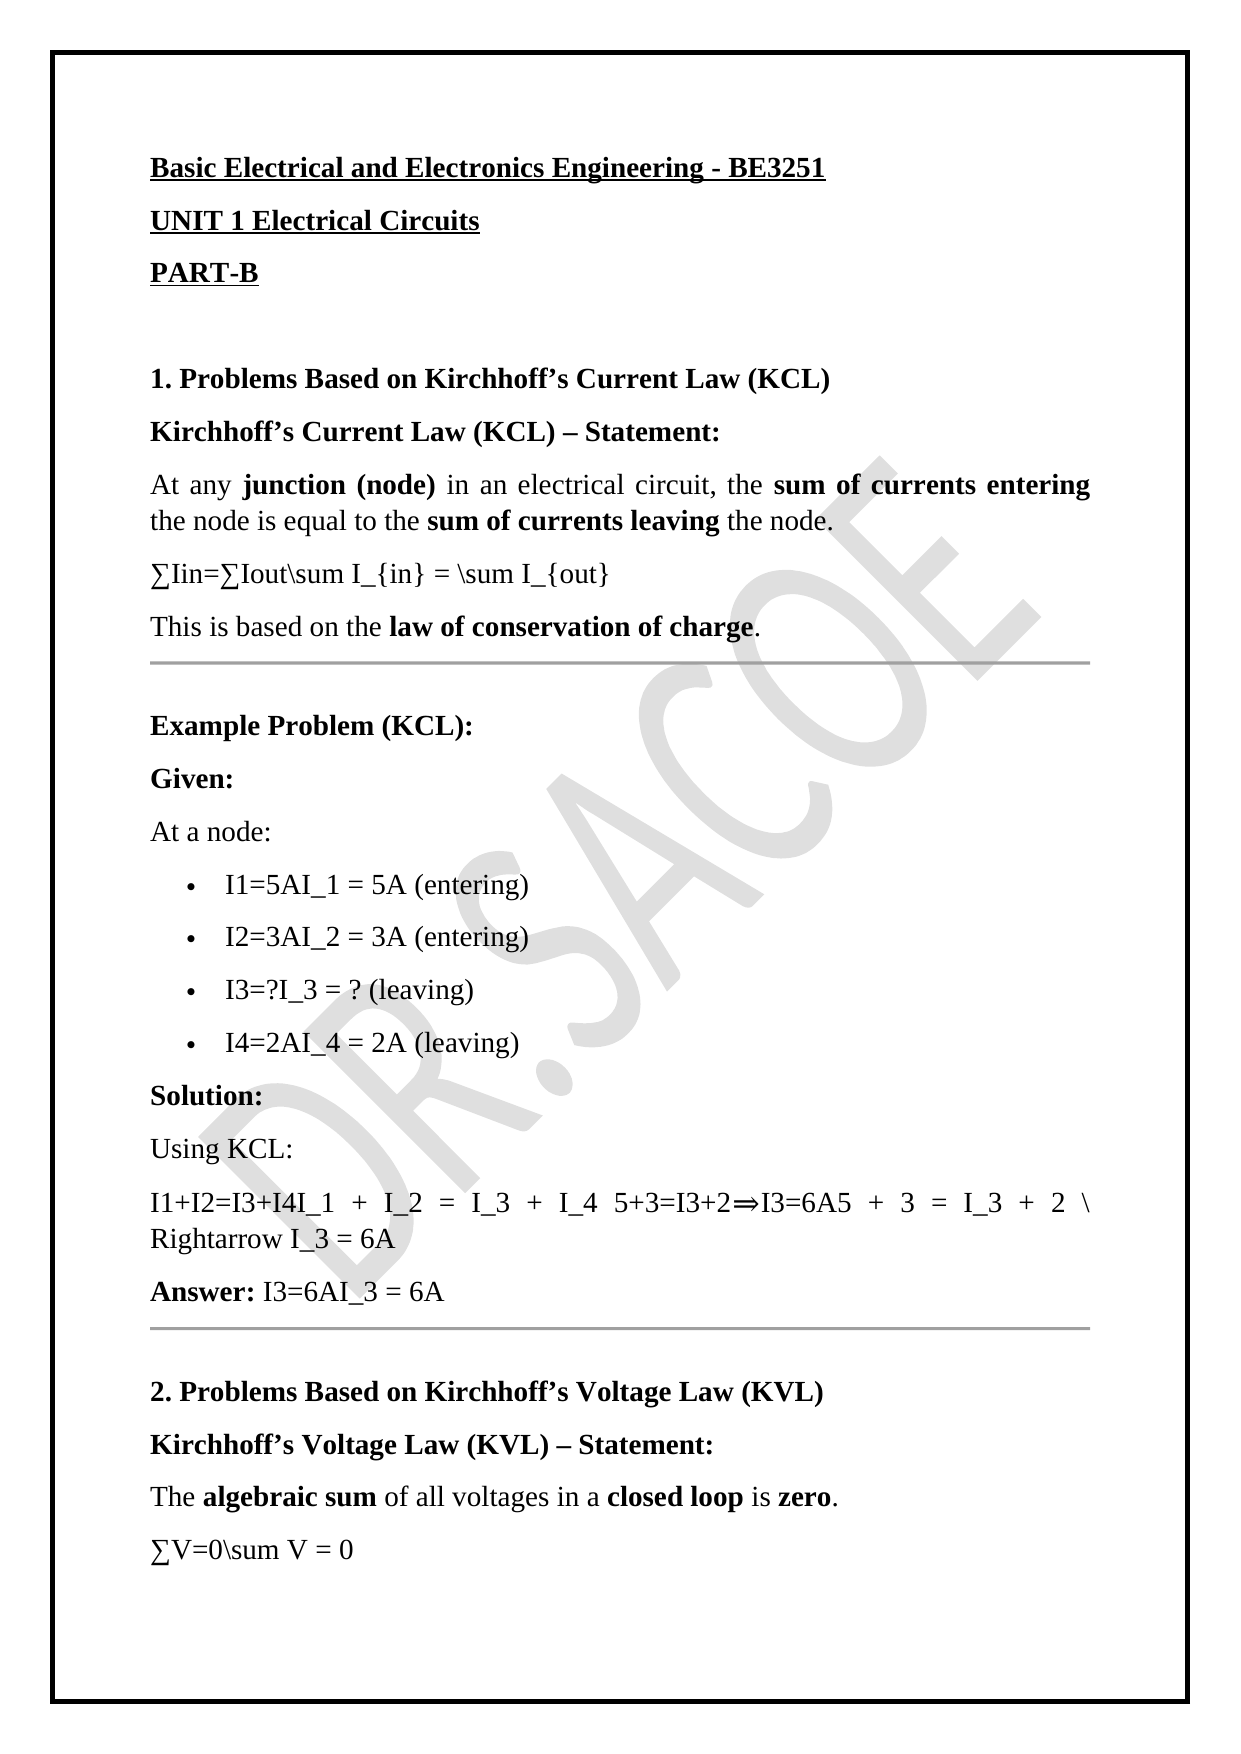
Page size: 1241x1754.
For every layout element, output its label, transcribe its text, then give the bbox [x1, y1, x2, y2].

text At any junction (node) in an electrical circuit, the sum of currents entering the node is equal to the sum of currents leaving the node. [150, 467, 1090, 537]
text Solution: [150, 1078, 1090, 1112]
list I4=2AI_4 = 2A (leaving) [187, 1025, 1090, 1059]
text UNIT 1 Electrical Circuits [150, 203, 1090, 236]
text ∑V=0\sum V = 0 [150, 1532, 1090, 1566]
text Basic Electrical and Electronics Engineering - BE3251 [150, 150, 1090, 183]
text Given: [150, 761, 1090, 795]
list I3=?I_3 = ? (leaving) [187, 972, 1090, 1006]
text ∑Iin=∑Iout\sum I_{in} = \sum I_{out} [150, 556, 1090, 589]
text Answer: I3=6AI_3 = 6A [150, 1274, 1090, 1308]
list I2=3AI_2 = 3A (entering) [187, 919, 1090, 953]
text Kirchhoff’s Voltage Law (KVL) – Statement: [150, 1427, 1090, 1460]
text Kirchhoff’s Current Law (KCL) – Statement: [150, 414, 1090, 448]
text Using KCL: [150, 1131, 1090, 1164]
text 1. Problems Based on Kirchhoff’s Current Law (KCL) [150, 361, 1090, 395]
text 2. Problems Based on Kirchhoff’s Voltage Law (KVL) [150, 1374, 1090, 1407]
text At a node: [150, 814, 1090, 847]
text Example Problem (KCL): [150, 708, 1090, 742]
text I1+I2=I3+I4I_1 + I_2 = I_3 + I_4 5+3=I3+2⇒I3=6A5 + 3 = I_3 + 2 \Rightarrow I_3 = 6A [150, 1184, 1090, 1255]
list I1=5AI_1 = 5A (entering) [187, 867, 1090, 900]
text PART-B [150, 256, 1090, 289]
text The algebraic sum of all voltages in a closed loop is zero. [150, 1479, 1090, 1513]
text This is based on the law of conservation of charge. [150, 609, 1090, 642]
